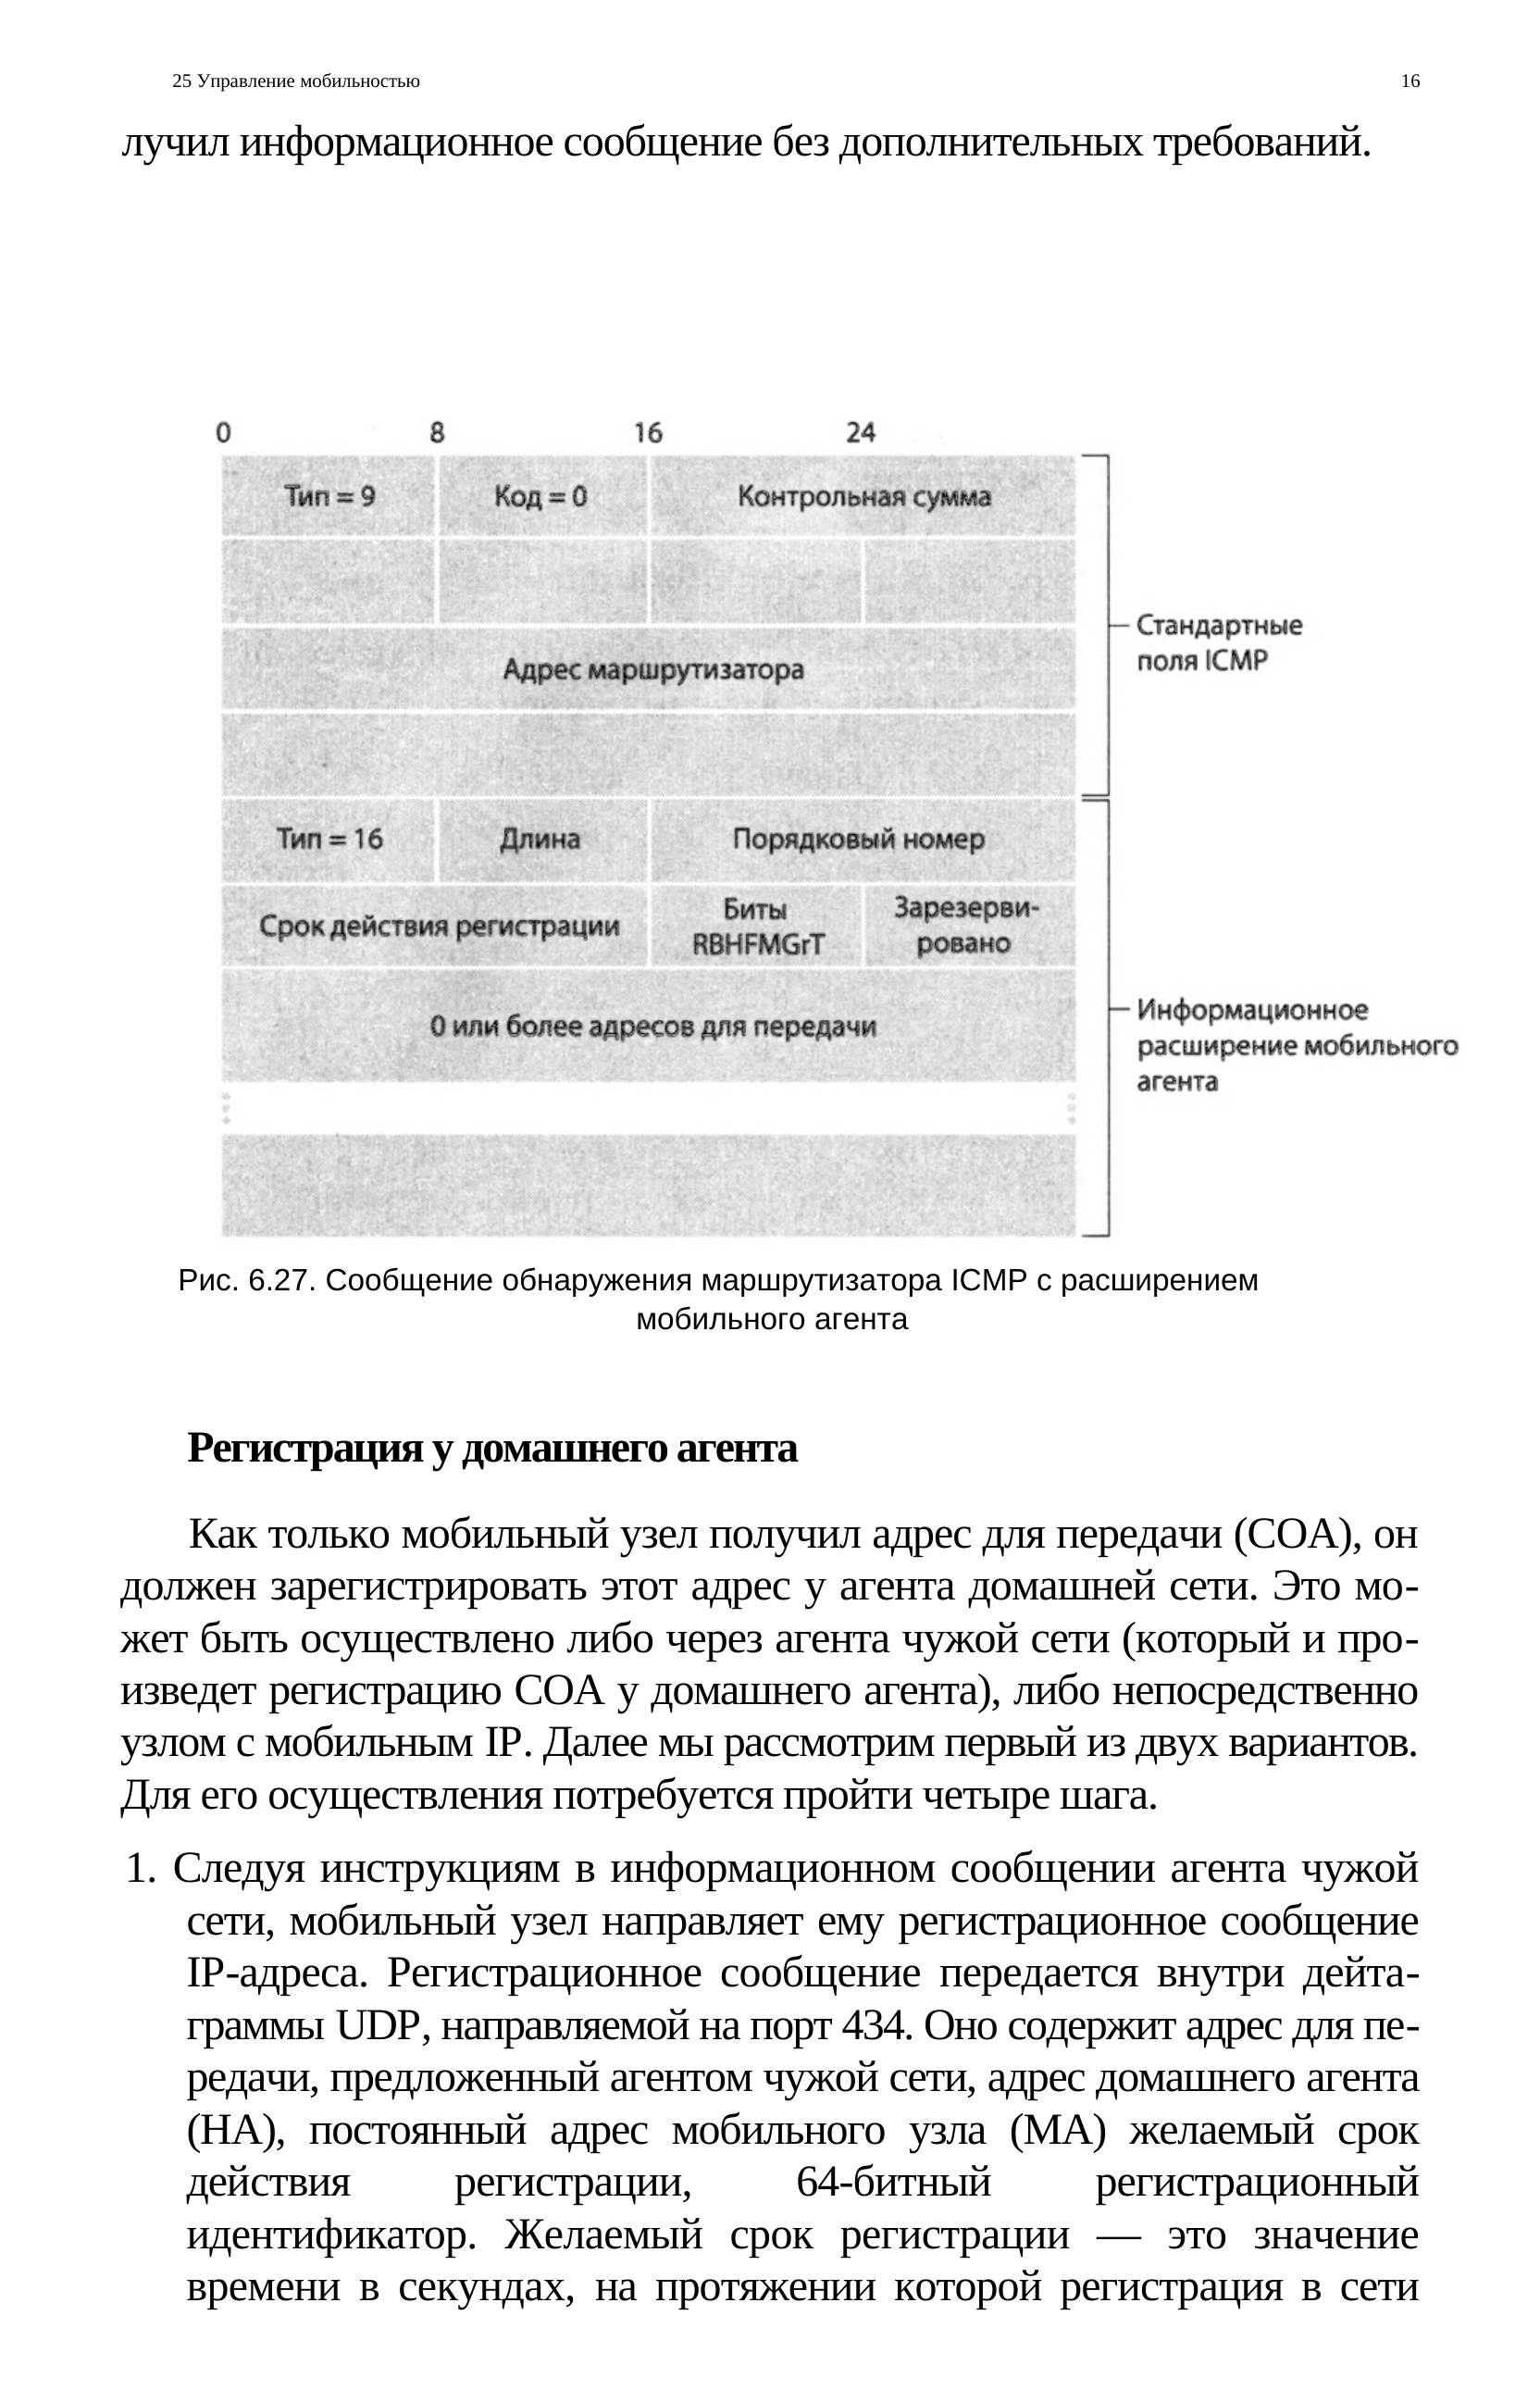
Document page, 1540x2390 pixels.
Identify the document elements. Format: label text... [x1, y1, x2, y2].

text Регистрация у домашнего агента [187, 1432, 1420, 1480]
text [125, 1841, 1420, 2311]
text Рис. 6.27. Сообщение обнаружения маршрутизатора ICMP с расширением [178, 1263, 1420, 1298]
text Как только мобильный узел получил адрес для передачи (СОА), он должен зарегистрировать этот адрес у агента домашней сети. Это может быть осуществлено либо через агента чужой сети (который и произведет регистрацию СОА у домашнего агента), либо непосредственно узлом с мобильным IP. Далее мы рассмотрим первый из двух вариантов. Для его осуществления потребуется пройти четыре шага. [120, 1506, 1419, 1820]
picture [178, 394, 1478, 1263]
text мобильного агента [124, 1301, 1420, 1337]
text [121, 114, 1419, 167]
